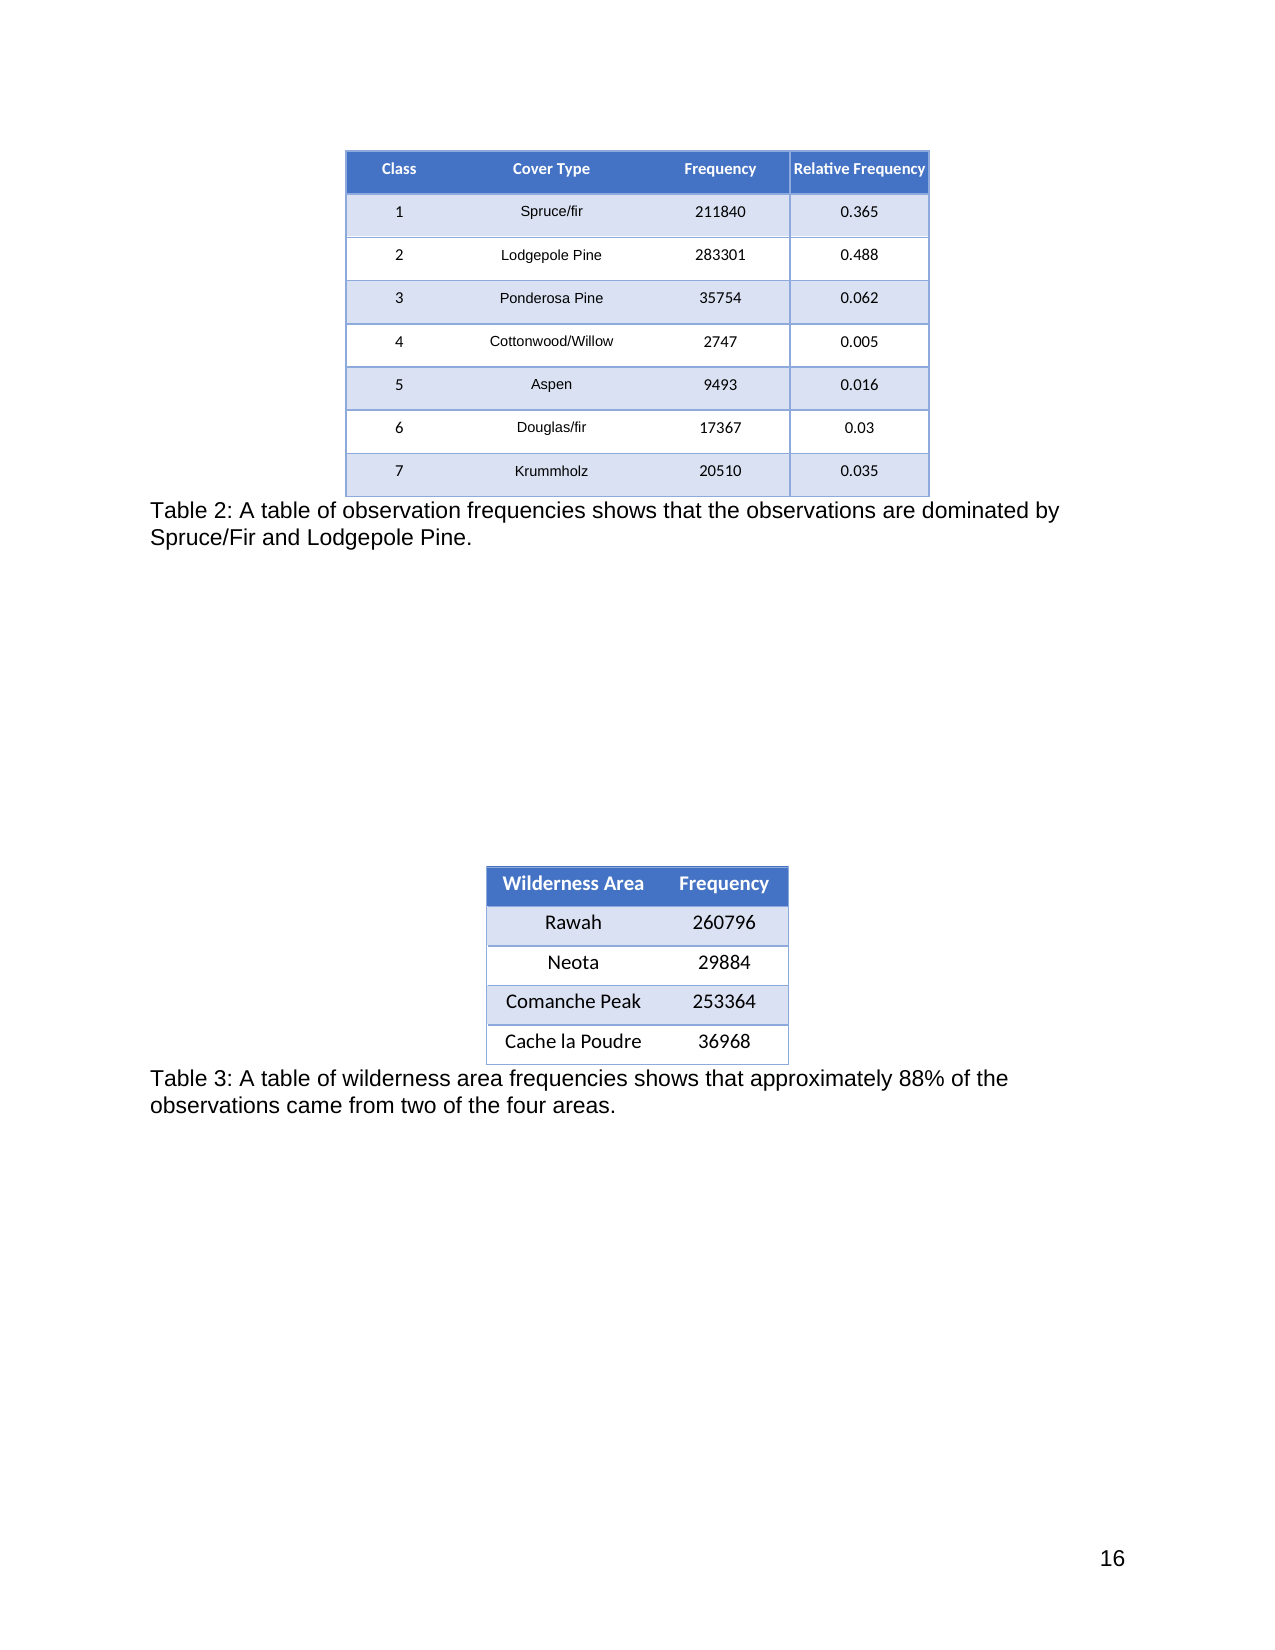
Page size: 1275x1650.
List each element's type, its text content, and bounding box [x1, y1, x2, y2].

table_cell Spruce/fir [452, 195, 651, 236]
table_cell 0.016 [791, 368, 928, 409]
table_cell Douglas/fir [452, 411, 651, 453]
table_cell 260796 [660, 907, 788, 945]
table_header Wilderness Area [487, 868, 660, 906]
text Table 3: A table of wilderness area frequencies shows that approximately 88% of the observations came from two of the four areas. [150, 1065, 1125, 1118]
table_cell 7 [347, 454, 452, 496]
table_cell 36968 [660, 1026, 788, 1064]
table_cell 29884 [660, 947, 788, 985]
table_cell 0.062 [791, 281, 928, 323]
table_cell 5 [347, 368, 452, 409]
table_cell Neota [487, 946, 660, 985]
table_cell 4 [347, 325, 452, 366]
table_cell 35754 [651, 281, 789, 323]
table_header Relative Frequency [791, 152, 928, 193]
table_cell 9493 [651, 368, 789, 409]
table_cell Ponderosa Pine [452, 281, 651, 323]
table_cell Comanche Peak [487, 986, 660, 1024]
table_cell 2 [347, 238, 452, 280]
table_cell 211840 [651, 195, 789, 236]
table_cell Rawah [487, 907, 660, 945]
table_header Cover Type [452, 152, 651, 193]
table_cell 1 [347, 195, 452, 236]
table_cell 283301 [651, 238, 789, 280]
table_cell 3 [347, 281, 452, 323]
table_cell 2747 [651, 325, 789, 366]
table_cell Cache la Poudre [487, 1025, 660, 1064]
table_cell Krummholz [452, 454, 651, 496]
table_header Frequency [660, 868, 788, 906]
table_cell 0.03 [791, 411, 928, 453]
table_cell 0.488 [791, 238, 928, 280]
table_cell Cottonwood/Willow [452, 325, 651, 366]
table_cell 0.005 [791, 325, 928, 366]
table_cell 253364 [660, 986, 788, 1024]
table_cell 17367 [651, 411, 789, 453]
table_cell 0.035 [791, 454, 928, 496]
table_cell 0.365 [791, 195, 928, 236]
table_cell Aspen [452, 368, 651, 409]
table_header Frequency [651, 152, 789, 193]
table_cell 20510 [651, 454, 789, 496]
table_cell 6 [347, 411, 452, 453]
table_cell Lodgepole Pine [452, 238, 651, 280]
text Table 2: A table of observation frequencies shows that the observations are dominated by Spruce/Fir and Lodgepole Pine. [150, 497, 1125, 550]
table_header Class [347, 152, 452, 193]
